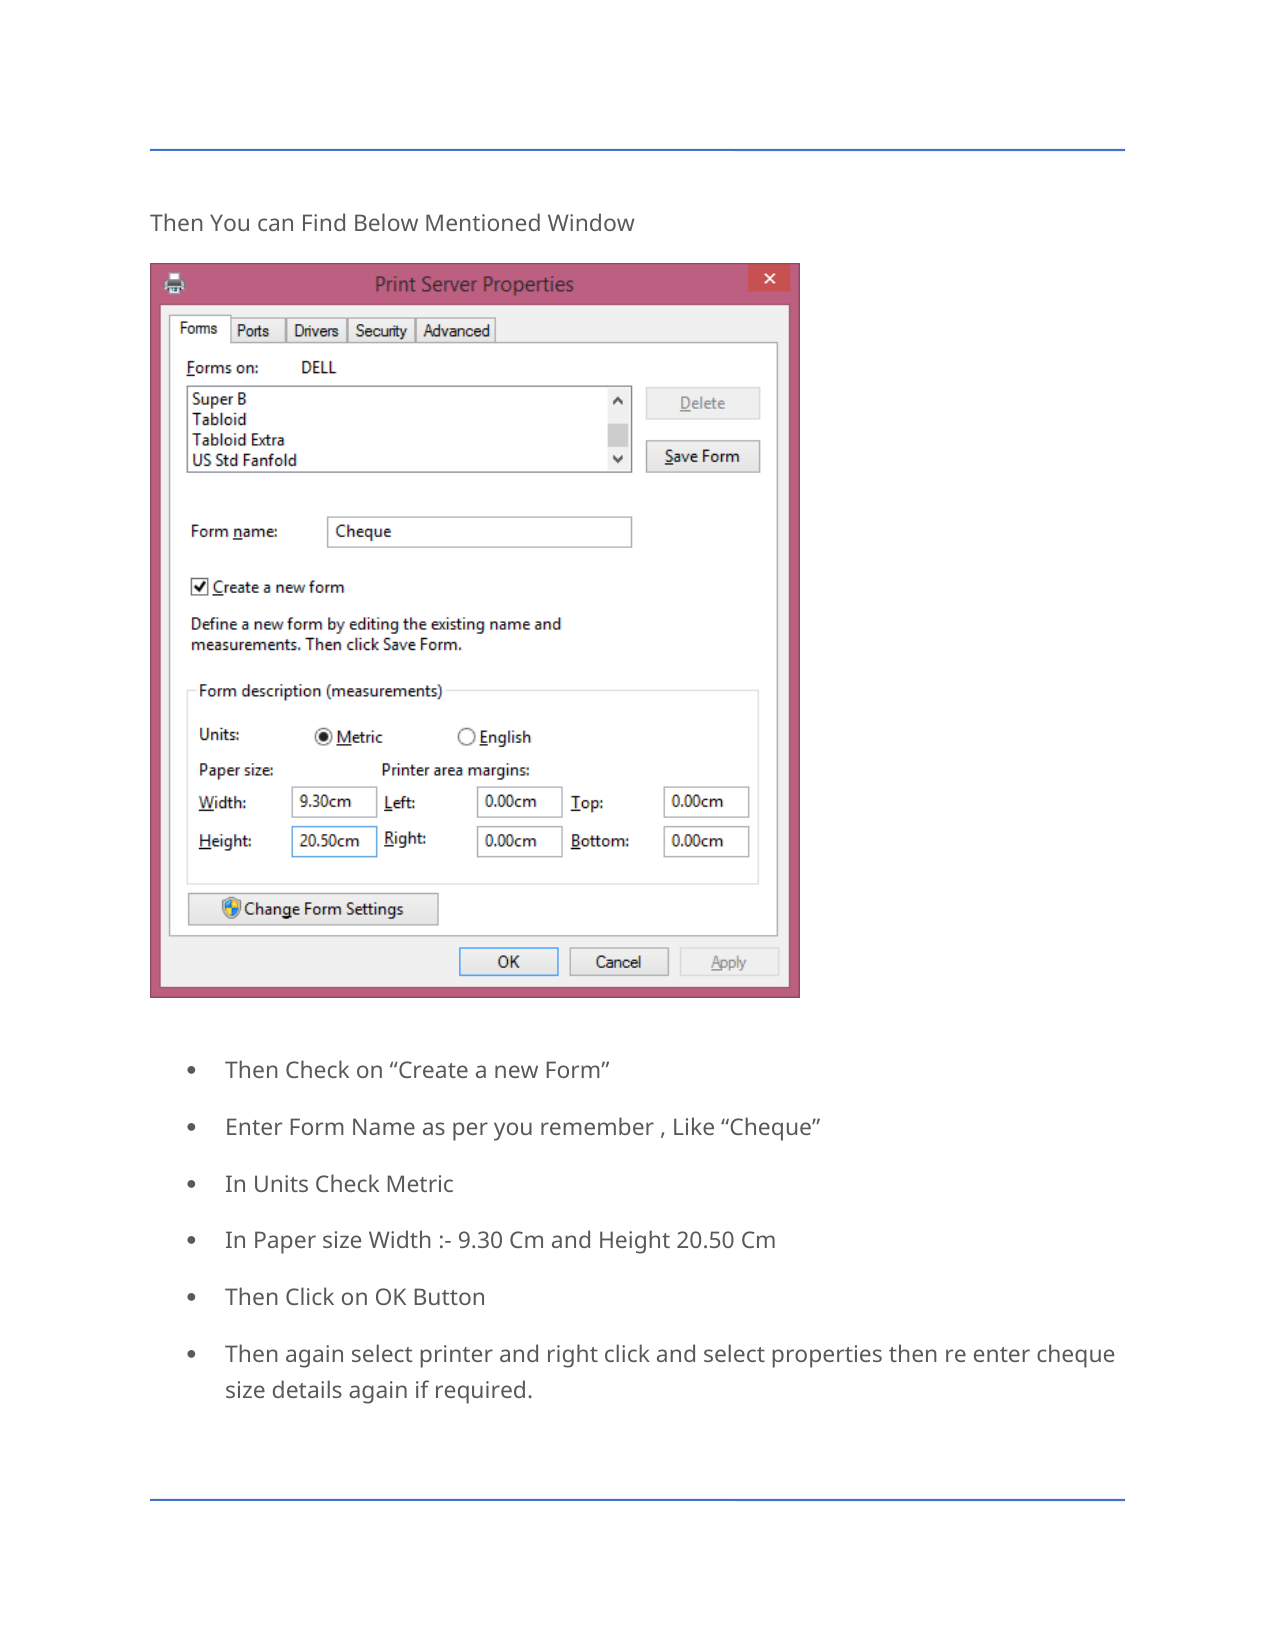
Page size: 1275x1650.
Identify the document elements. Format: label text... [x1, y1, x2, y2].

list Then Click on OK Button [187, 1281, 1125, 1312]
list Enter Form Name as per you remember , Like “Cheque” [187, 1111, 1125, 1142]
list In Units Check Metric [187, 1167, 1125, 1199]
list Then Check on “Create a new Form” [187, 1054, 1125, 1085]
picture [150, 263, 800, 998]
list Then again select printer and right click and select properties then re enter cheque size details again if required. [187, 1338, 1125, 1405]
text Then You can Find Below Mentioned Window [150, 207, 1125, 238]
list In Paper size Width :- 9.30 Cm and Height 20.50 Cm [187, 1224, 1125, 1256]
